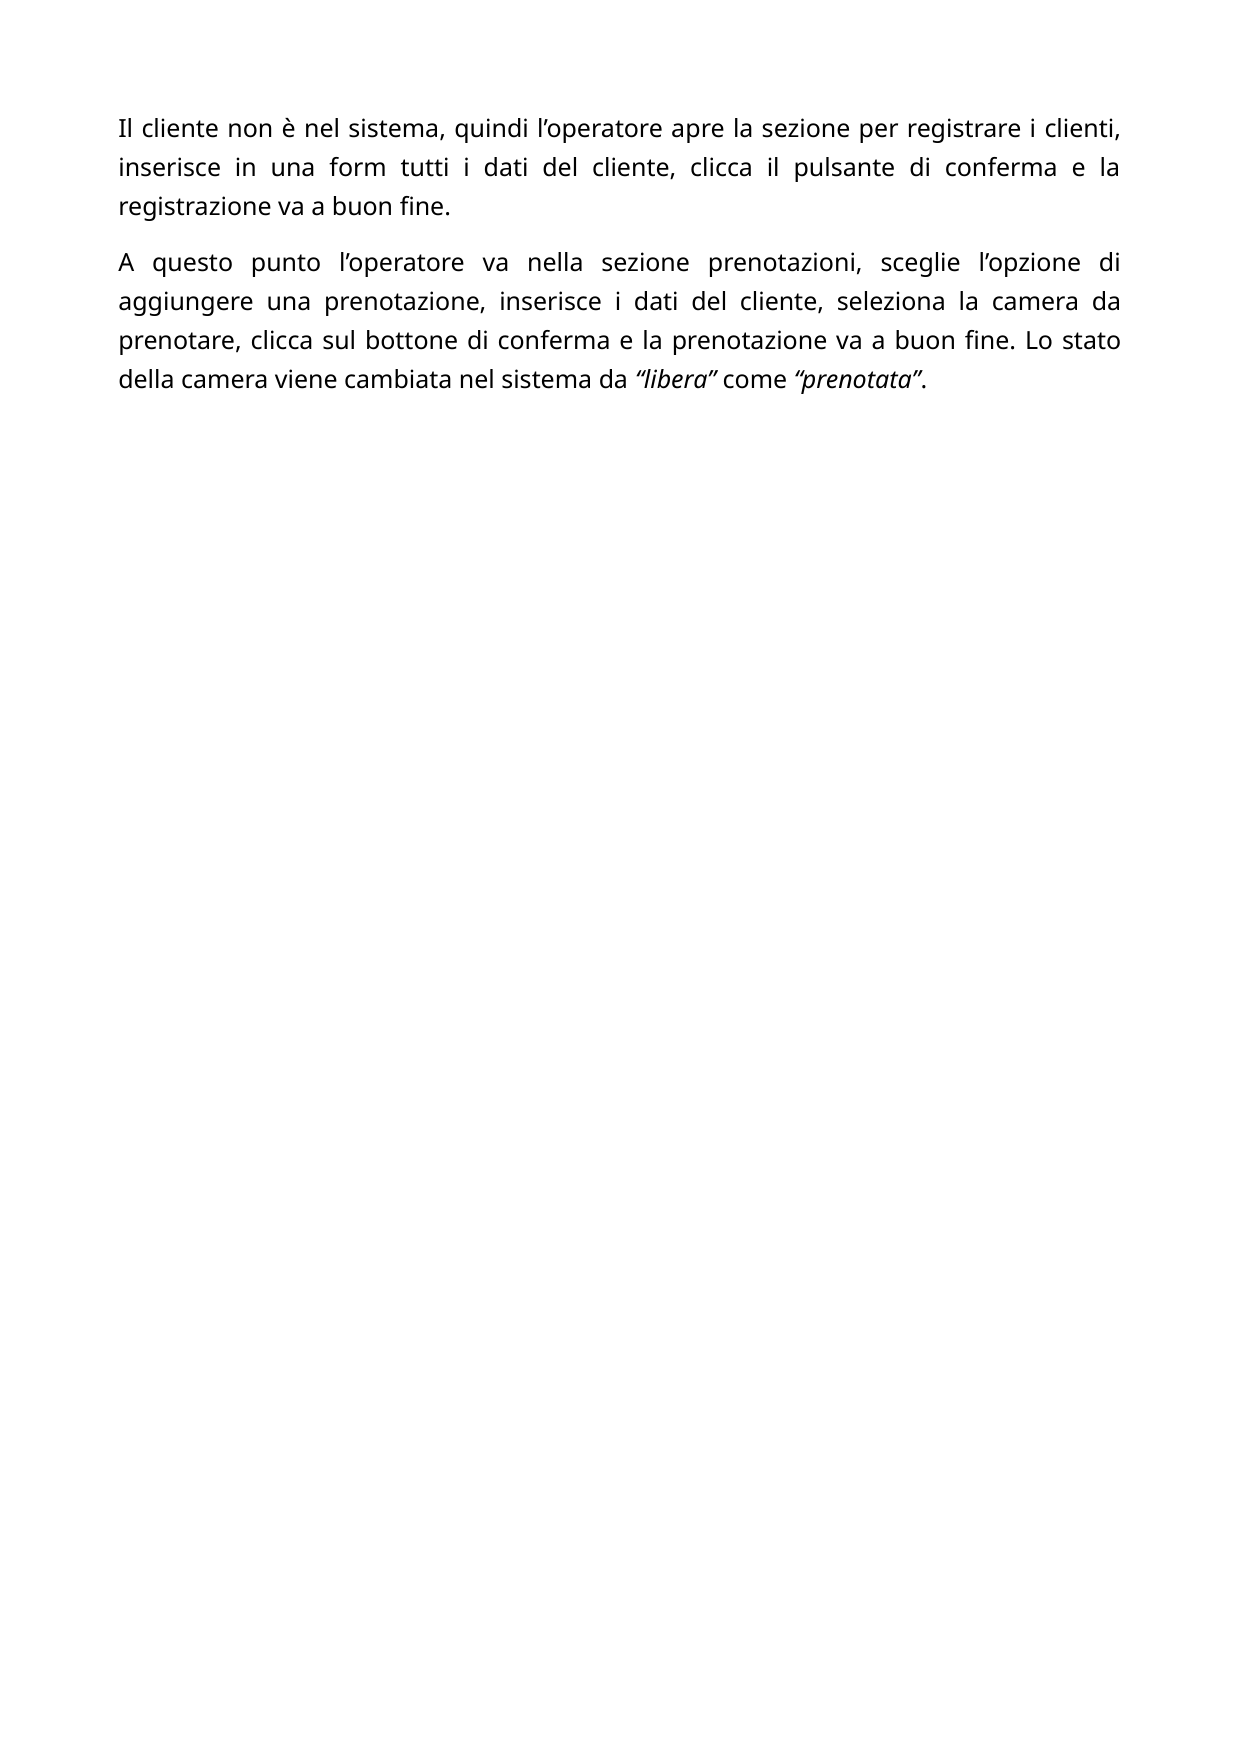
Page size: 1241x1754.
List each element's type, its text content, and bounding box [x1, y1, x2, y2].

text A questo punto l’operatore va nella sezione prenotazioni, sceglie l’opzione di aggiungere una prenotazione, inserisce i dati del cliente, seleziona la camera da prenotare, clicca sul bottone di conferma e la prenotazione va a buon fine. Lo stato della camera viene cambiata nel sistema da “libera” come “prenotata”. [118, 244, 1122, 396]
text Il cliente non è nel sistema, quindi l’operatore apre la sezione per registrare i clienti, inserisce in una form tutti i dati del cliente, clicca il pulsante di conferma e la registrazione va a buon fine. [118, 110, 1122, 223]
